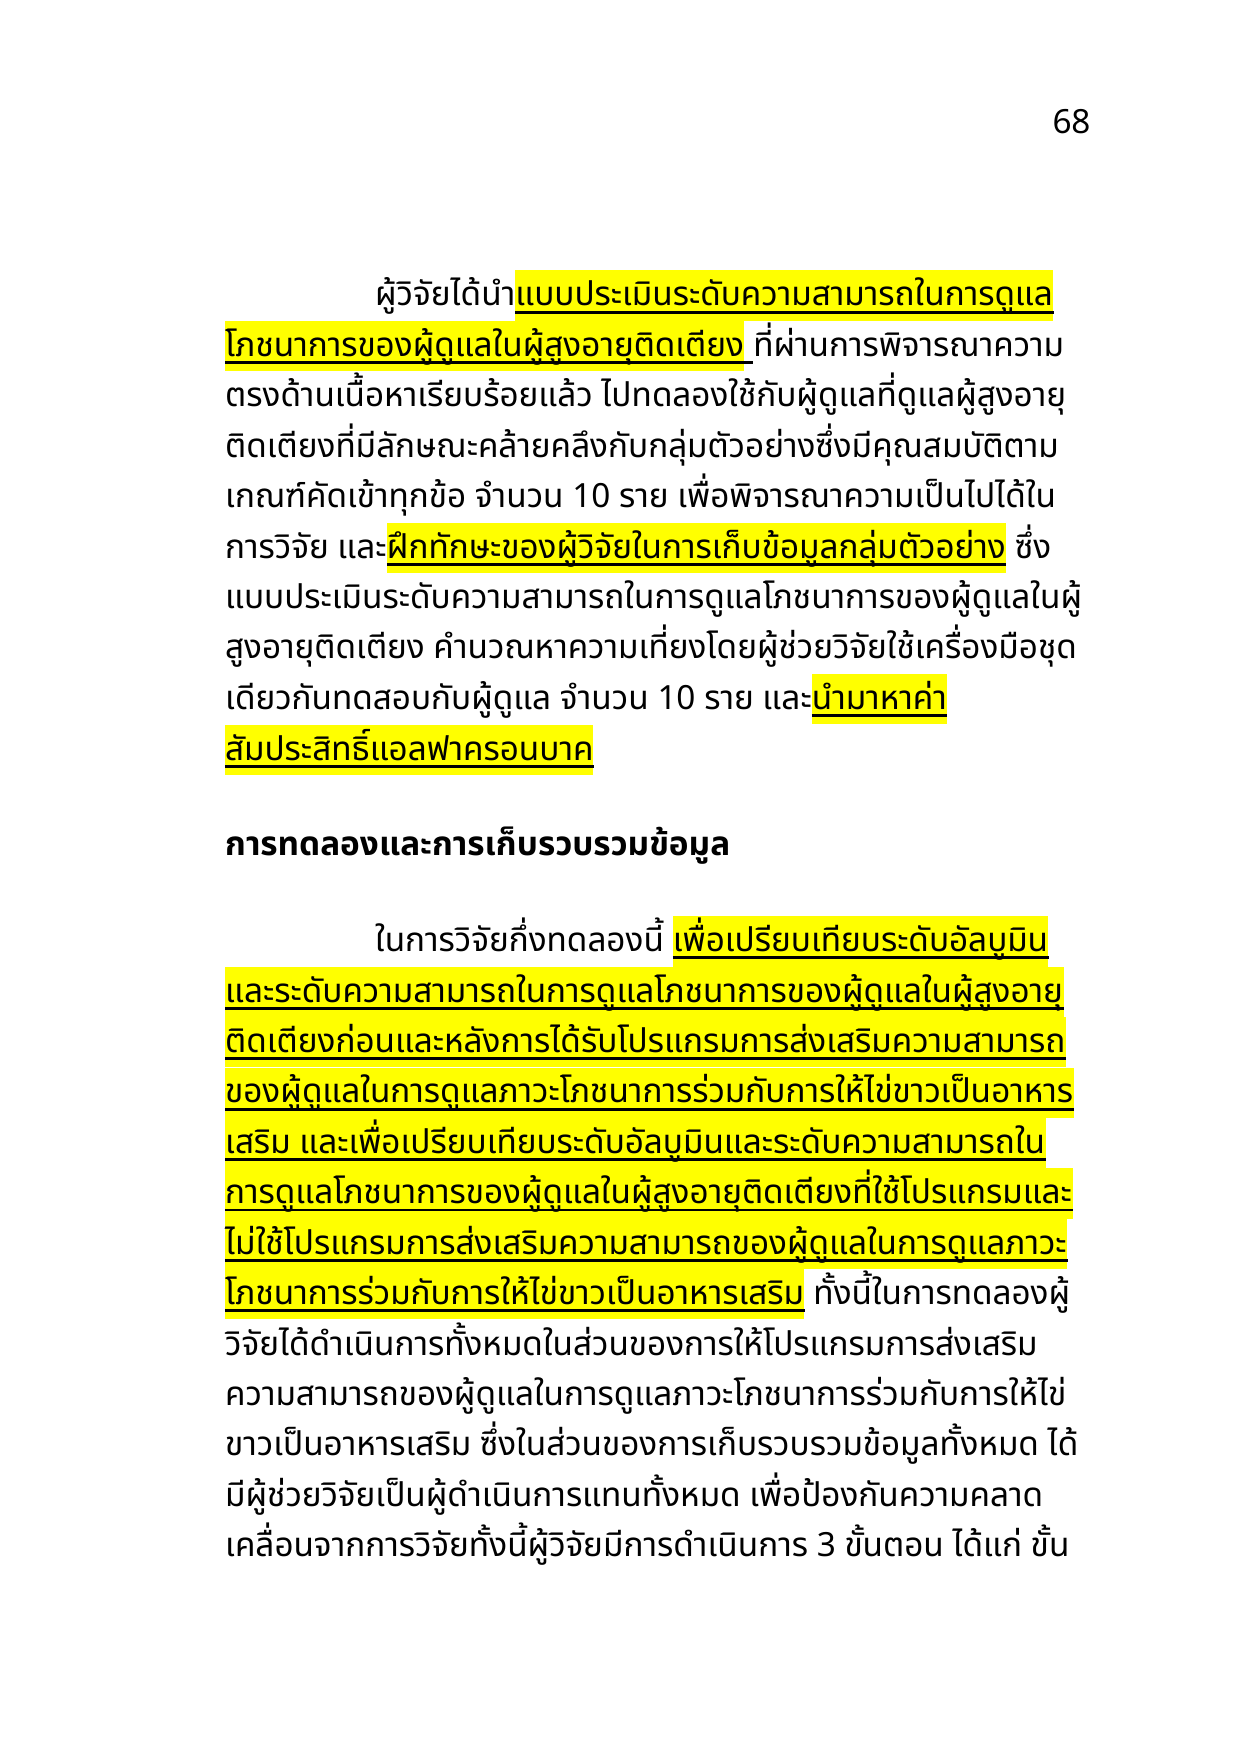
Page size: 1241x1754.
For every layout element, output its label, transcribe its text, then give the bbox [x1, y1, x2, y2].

text ผู้วิจัยได้นำแบบประเมินระดับความสามารถในการดูแลโภชนาการของผู้ดูแลในผู้สูงอายุติดเตียง ที่ผ่านการพิจารณาความตรงด้านเนื้อหาเรียบร้อยแล้ว ไปทดลองใช้กับผู้ดูแลที่ดูแลผู้สูงอายุติดเตียงที่มีลักษณะคล้ายคลึงกับกลุ่มตัวอย่างซึ่งมีคุณสมบัติตามเกณฑ์คัดเข้าทุกข้อ จำนวน 10 ราย เพื่อพิจารณาความเป็นไปได้ในการวิจัย และฝึกทักษะของผู้วิจัยในการเก็บข้อมูลกลุ่มตัวอย่าง ซึ่งแบบประเมินระดับความสามารถในการดูแลโภชนาการของผู้ดูแลในผู้สูงอายุติดเตียง คำนวณหาความเที่ยงโดยผู้ช่วยวิจัยใช้เครื่องมือชุดเดียวกันทดสอบกับผู้ดูแล จำนวน 10 ราย และนำมาหาค่าสัมประสิทธิ์แอลฟาครอนบาค [225, 270, 1090, 775]
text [225, 916, 1090, 1572]
subtitle การทดลองและการเก็บรวบรวมข้อมูล [225, 820, 1090, 871]
